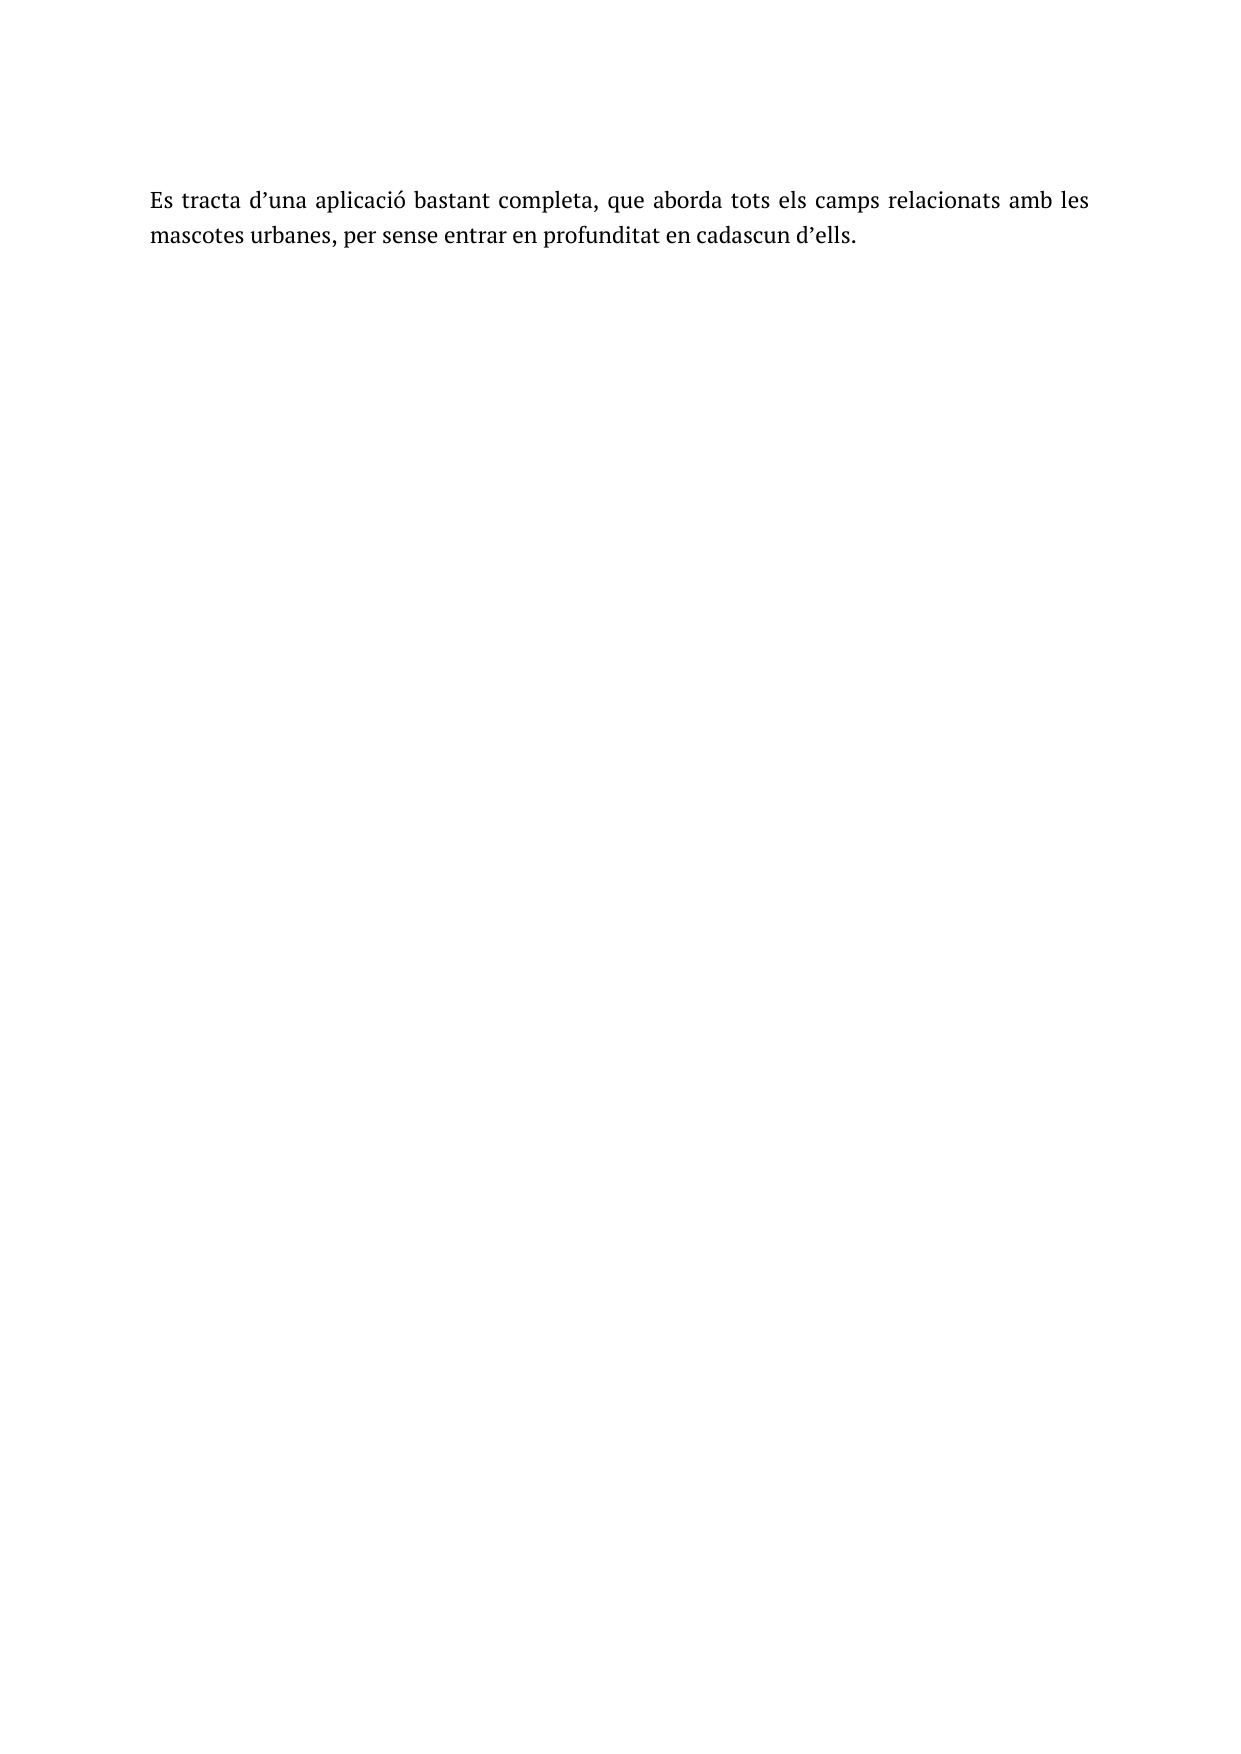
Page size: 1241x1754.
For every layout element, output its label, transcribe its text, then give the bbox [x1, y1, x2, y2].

text Es tracta d’una aplicació bastant completa, que aborda tots els camps relacionats amb les mascotes urbanes, per sense entrar en profunditat en cadascun d’ells. [150, 185, 1090, 250]
